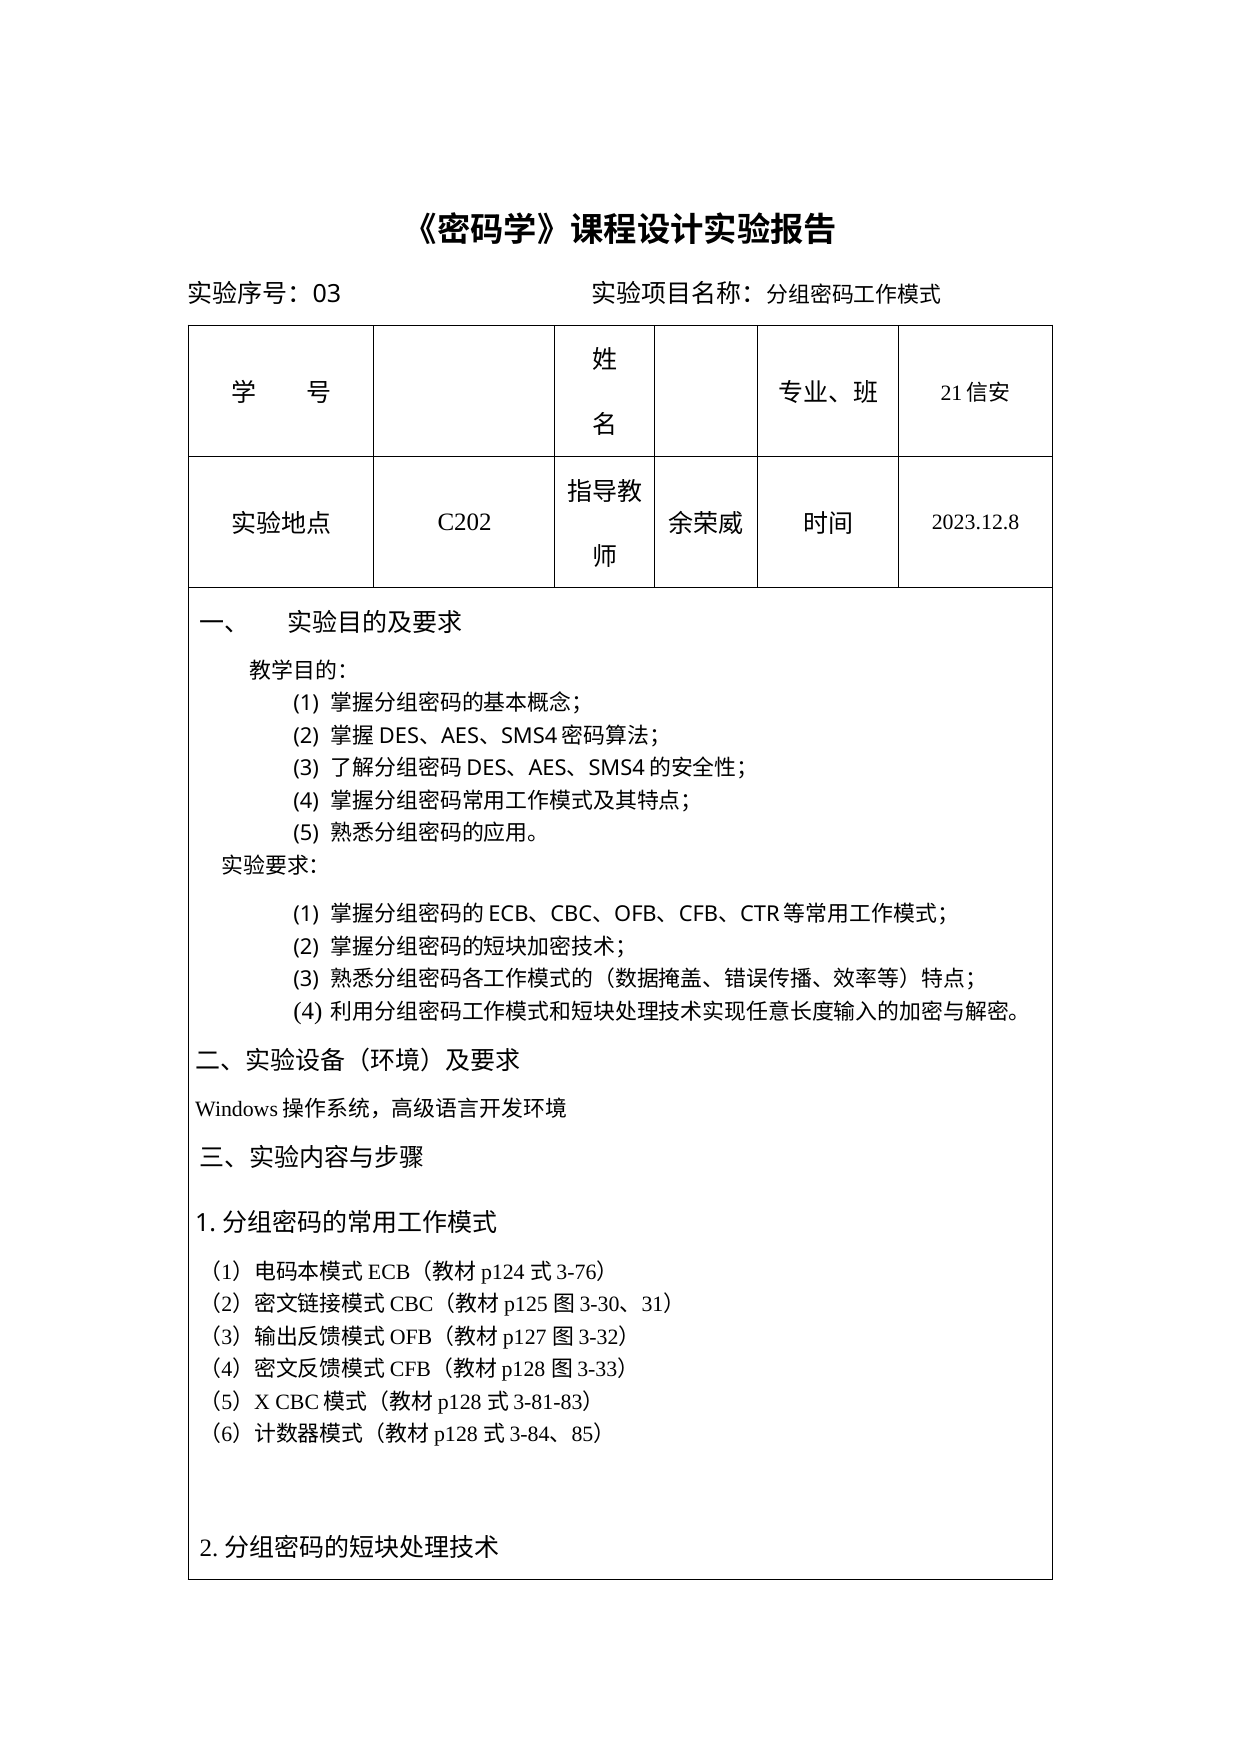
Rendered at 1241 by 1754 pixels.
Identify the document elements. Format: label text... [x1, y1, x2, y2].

table_header [374, 326, 554, 456]
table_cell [189, 588, 1052, 1578]
table_cell 指导教师 [555, 457, 654, 587]
text 《密码学》课程设计实验报告 [187, 194, 1053, 259]
table_cell 余荣威 [655, 457, 757, 587]
table_header 21信安 [899, 326, 1052, 456]
table_header 专业、班 [758, 326, 898, 456]
table_cell 时间 [758, 457, 898, 587]
table_header 学 号 [189, 326, 373, 456]
table_cell 实验地点 [189, 457, 373, 587]
text 实验序号：03 实验项目名称：分组密码工作模式 [187, 259, 1053, 324]
table_header [655, 326, 757, 456]
table_header 姓 名 [555, 326, 654, 456]
table_cell 2023.12.8 [899, 457, 1052, 587]
table_cell C202 [374, 457, 554, 587]
